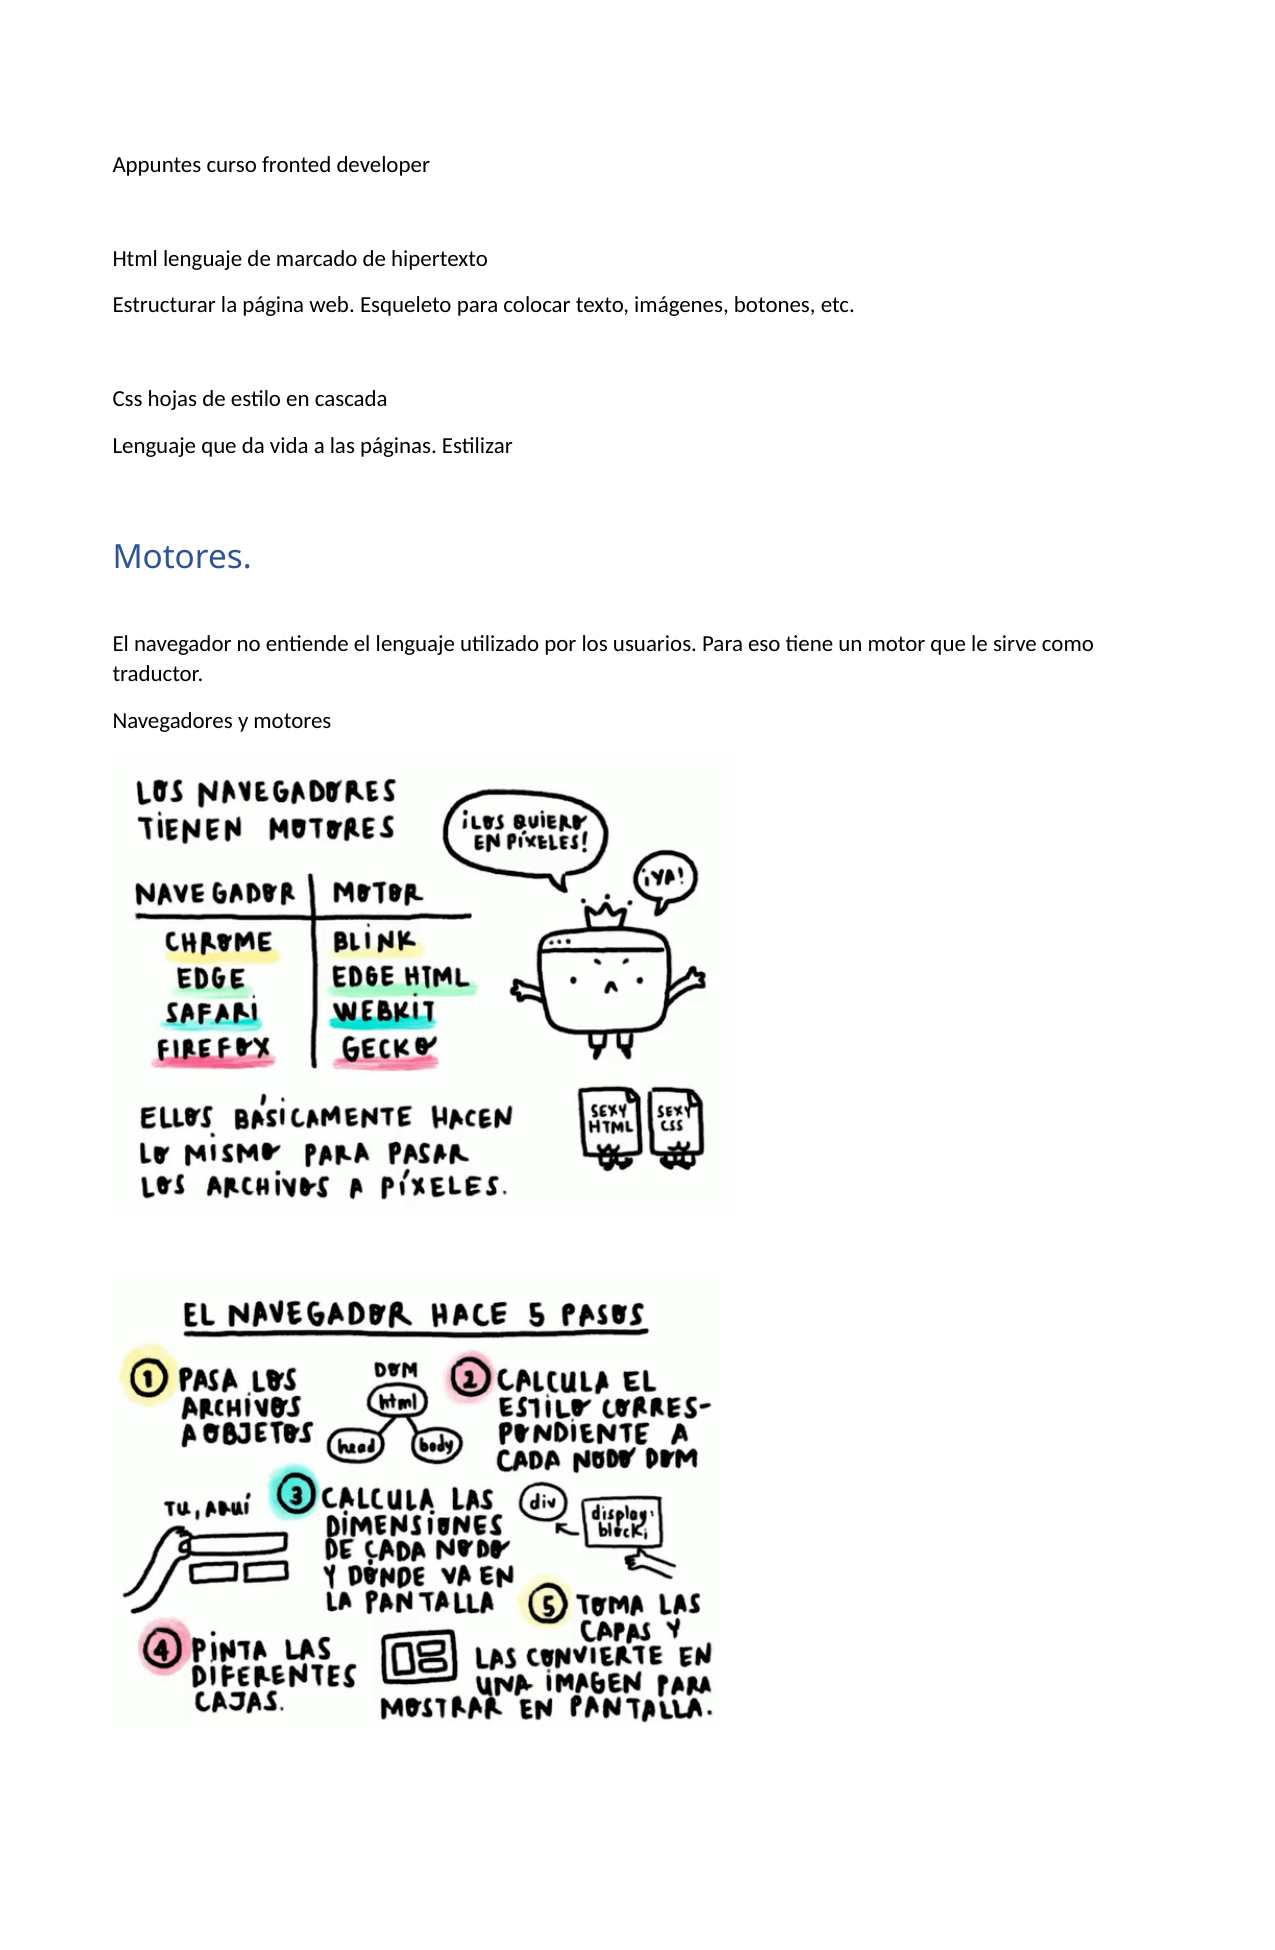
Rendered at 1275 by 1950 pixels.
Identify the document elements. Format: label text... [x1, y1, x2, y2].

text Estructurar la página web. Esqueleto para colocar texto, imágenes, botones, etc. [112, 291, 1163, 319]
picture [112, 753, 734, 1213]
text El navegador no entiende el lenguaje utilizado por los usuarios. Para eso tiene un motor que le sirve como traductor. [112, 629, 1163, 687]
text Appuntes curso fronted developer [112, 150, 1163, 178]
text Navegadores y motores [112, 706, 1163, 734]
text Lenguaje que da vida a las páginas. Estilizar [112, 431, 1163, 459]
subtitle Motores. [112, 533, 1163, 579]
picture [112, 1278, 723, 1730]
text Html lenguaje de marcado de hipertexto [112, 244, 1163, 272]
text Css hojas de estilo en cascada [112, 384, 1163, 412]
